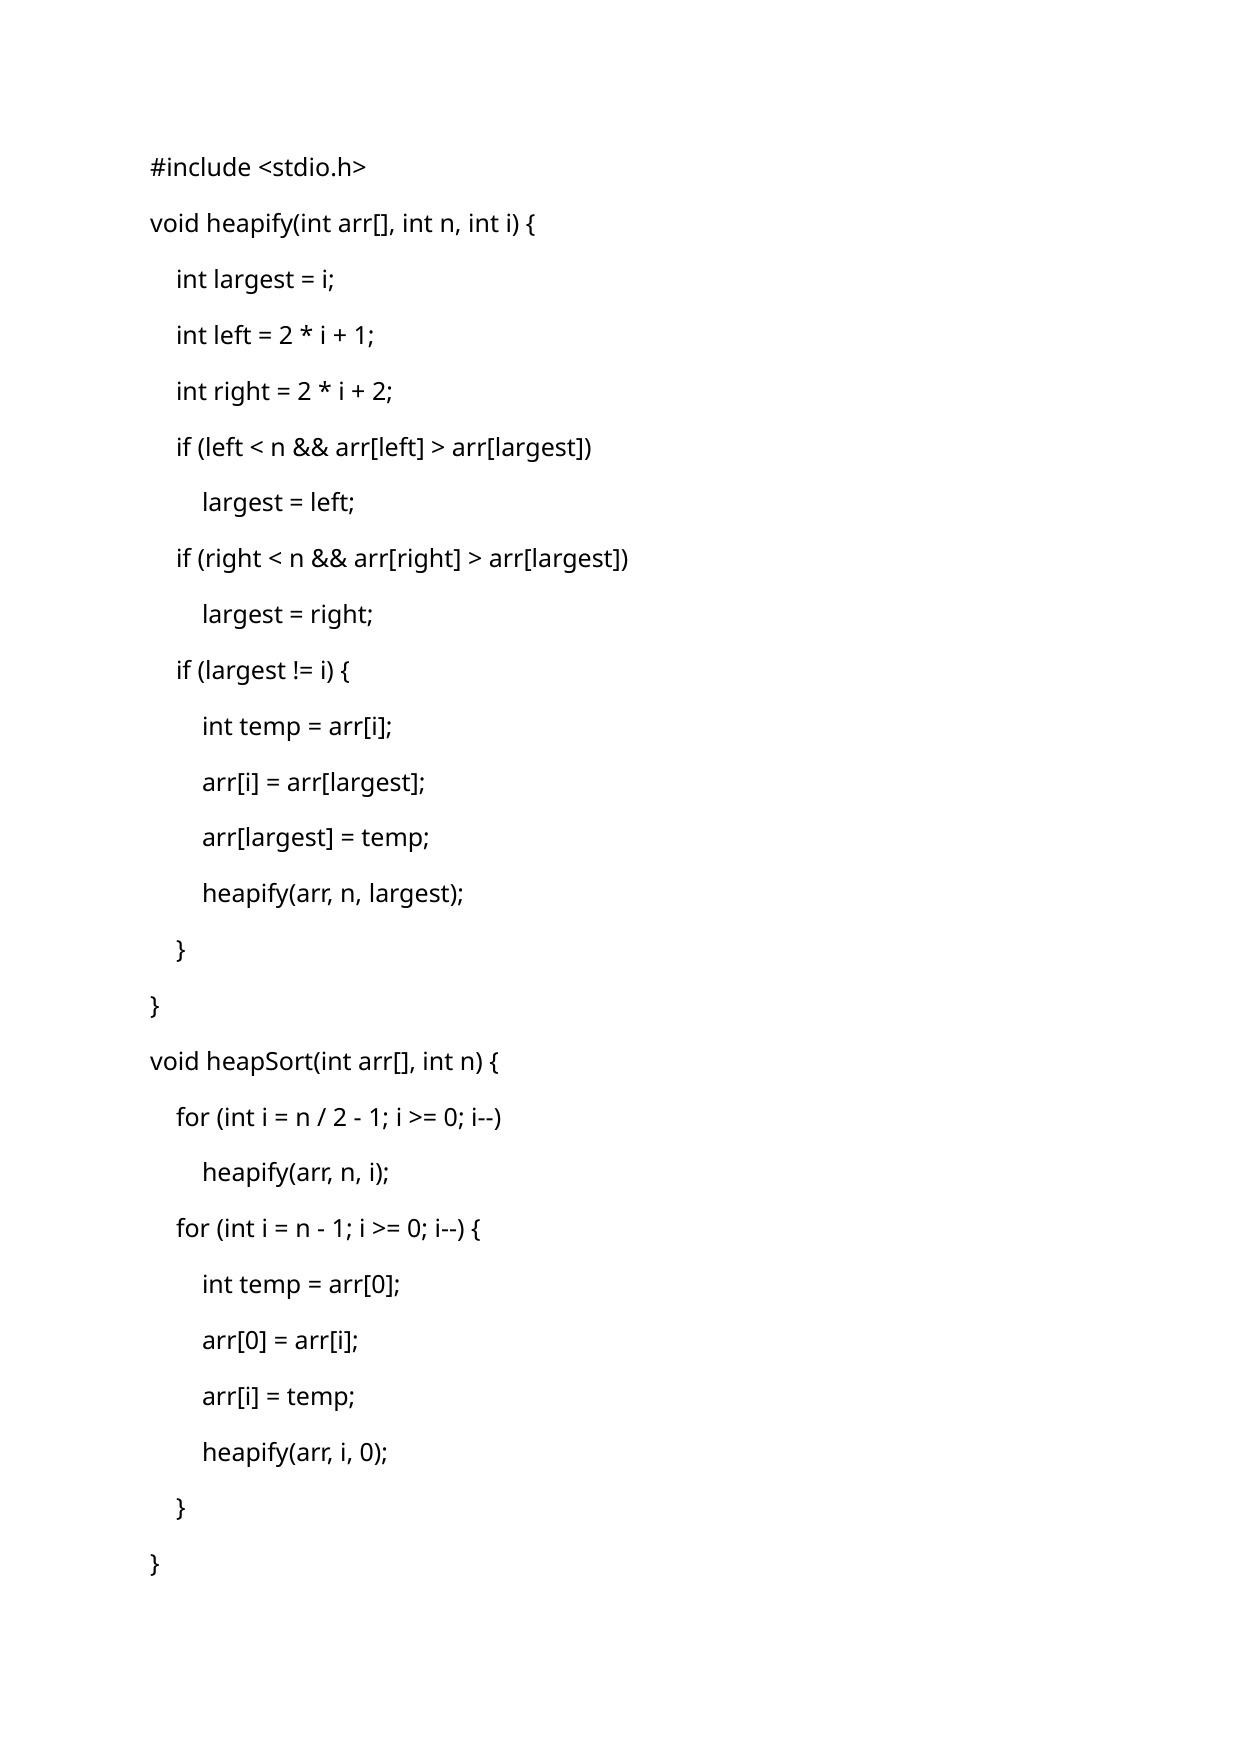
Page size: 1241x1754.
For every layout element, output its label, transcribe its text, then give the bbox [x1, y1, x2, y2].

text } [150, 1490, 1090, 1524]
text for (int i = n - 1; i >= 0; i--) { [150, 1211, 1090, 1245]
text heapify(arr, n, largest); [150, 876, 1090, 910]
text int temp = arr[i]; [150, 708, 1090, 742]
text if (right < n && arr[right] > arr[largest]) [150, 541, 1090, 575]
text } [150, 1546, 1090, 1580]
text heapify(arr, i, 0); [150, 1434, 1090, 1468]
text void heapify(int arr[], int n, int i) { [150, 206, 1090, 240]
text arr[largest] = temp; [150, 820, 1090, 854]
text largest = left; [150, 485, 1090, 519]
text if (left < n && arr[left] > arr[largest]) [150, 429, 1090, 463]
text } [150, 932, 1090, 966]
text if (largest != i) { [150, 652, 1090, 687]
text arr[0] = arr[i]; [150, 1322, 1090, 1357]
text void heapSort(int arr[], int n) { [150, 1043, 1090, 1077]
text int largest = i; [150, 262, 1090, 296]
text heapify(arr, n, i); [150, 1155, 1090, 1189]
text } [150, 987, 1090, 1022]
text #include <stdio.h> [150, 150, 1090, 184]
text for (int i = n / 2 - 1; i >= 0; i--) [150, 1099, 1090, 1133]
text arr[i] = temp; [150, 1378, 1090, 1412]
text largest = right; [150, 597, 1090, 631]
text arr[i] = arr[largest]; [150, 764, 1090, 798]
text int right = 2 * i + 2; [150, 373, 1090, 407]
text int temp = arr[0]; [150, 1267, 1090, 1301]
text int left = 2 * i + 1; [150, 317, 1090, 352]
